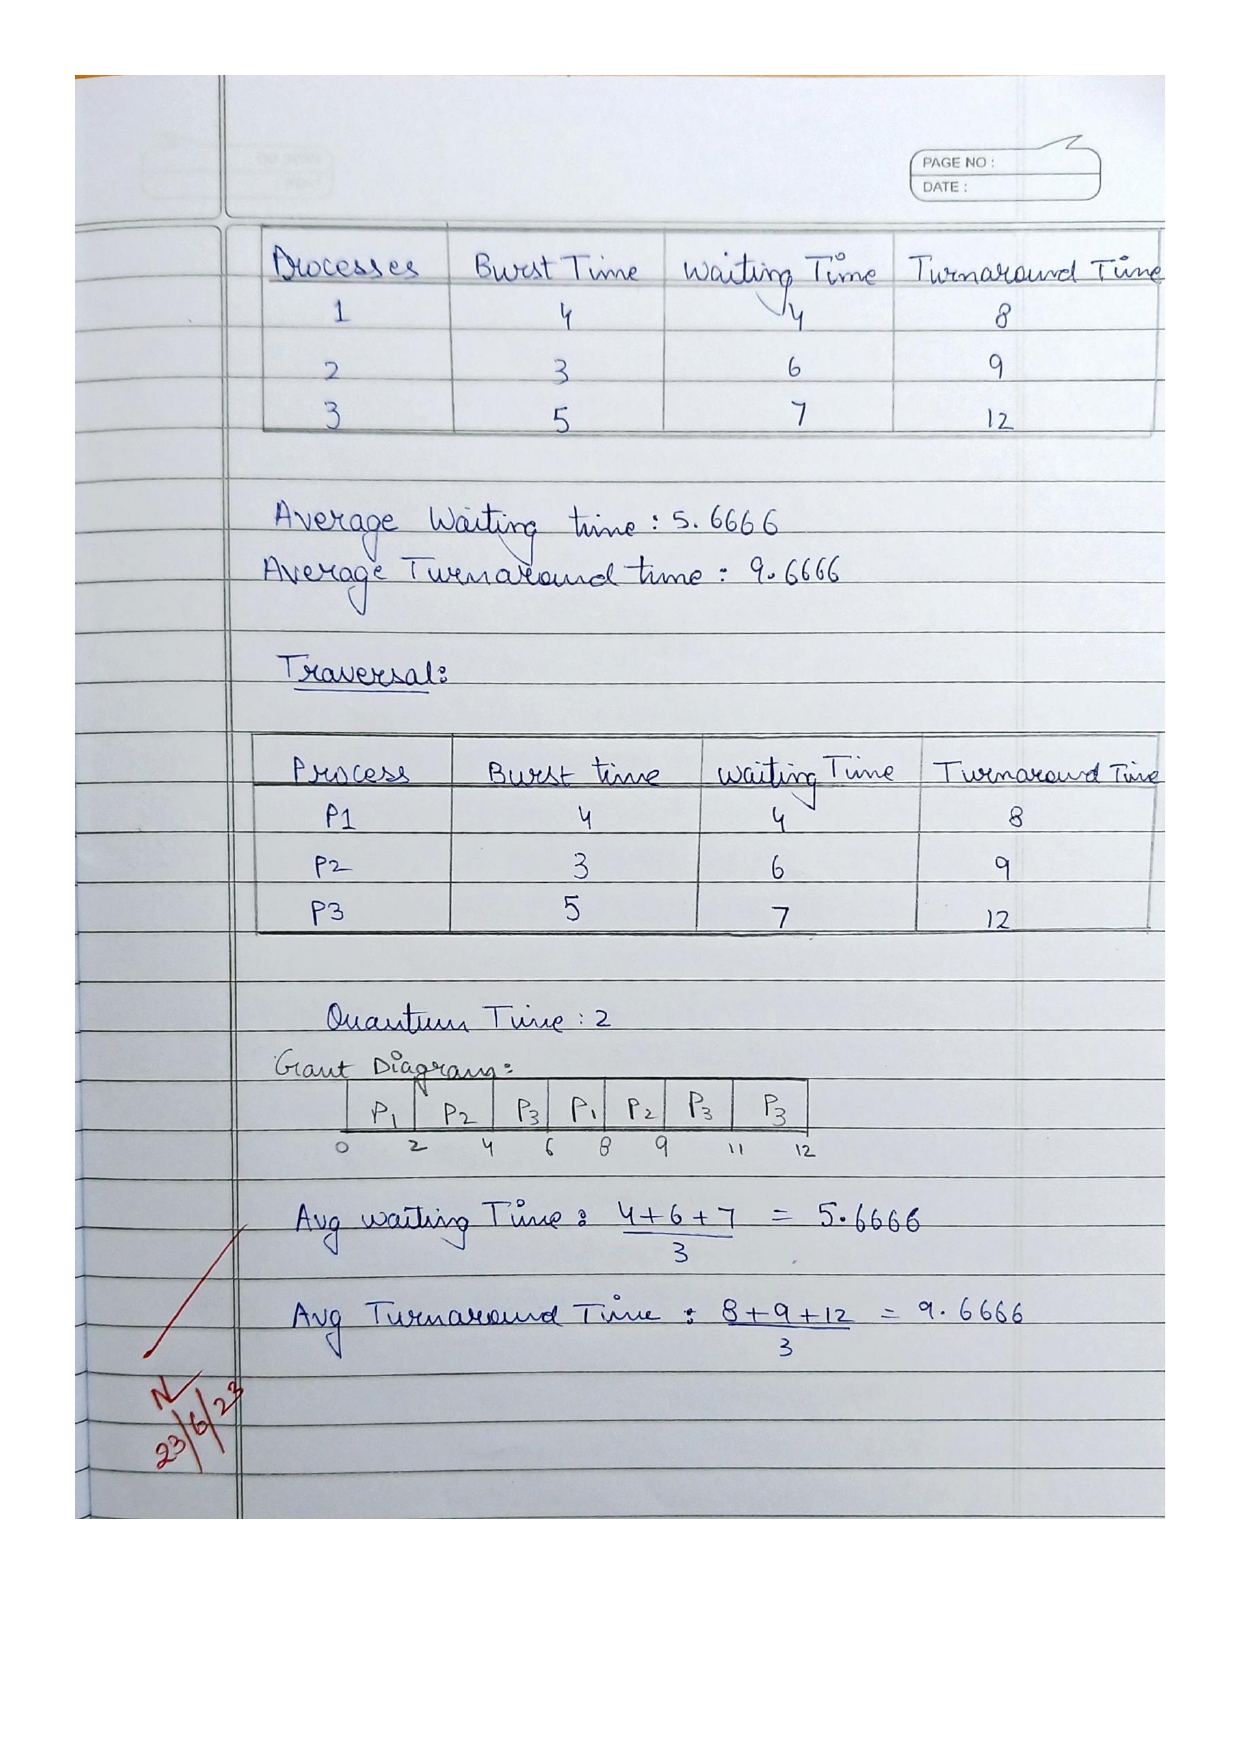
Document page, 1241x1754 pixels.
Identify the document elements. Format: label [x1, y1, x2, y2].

picture [75, 75, 1166, 1519]
